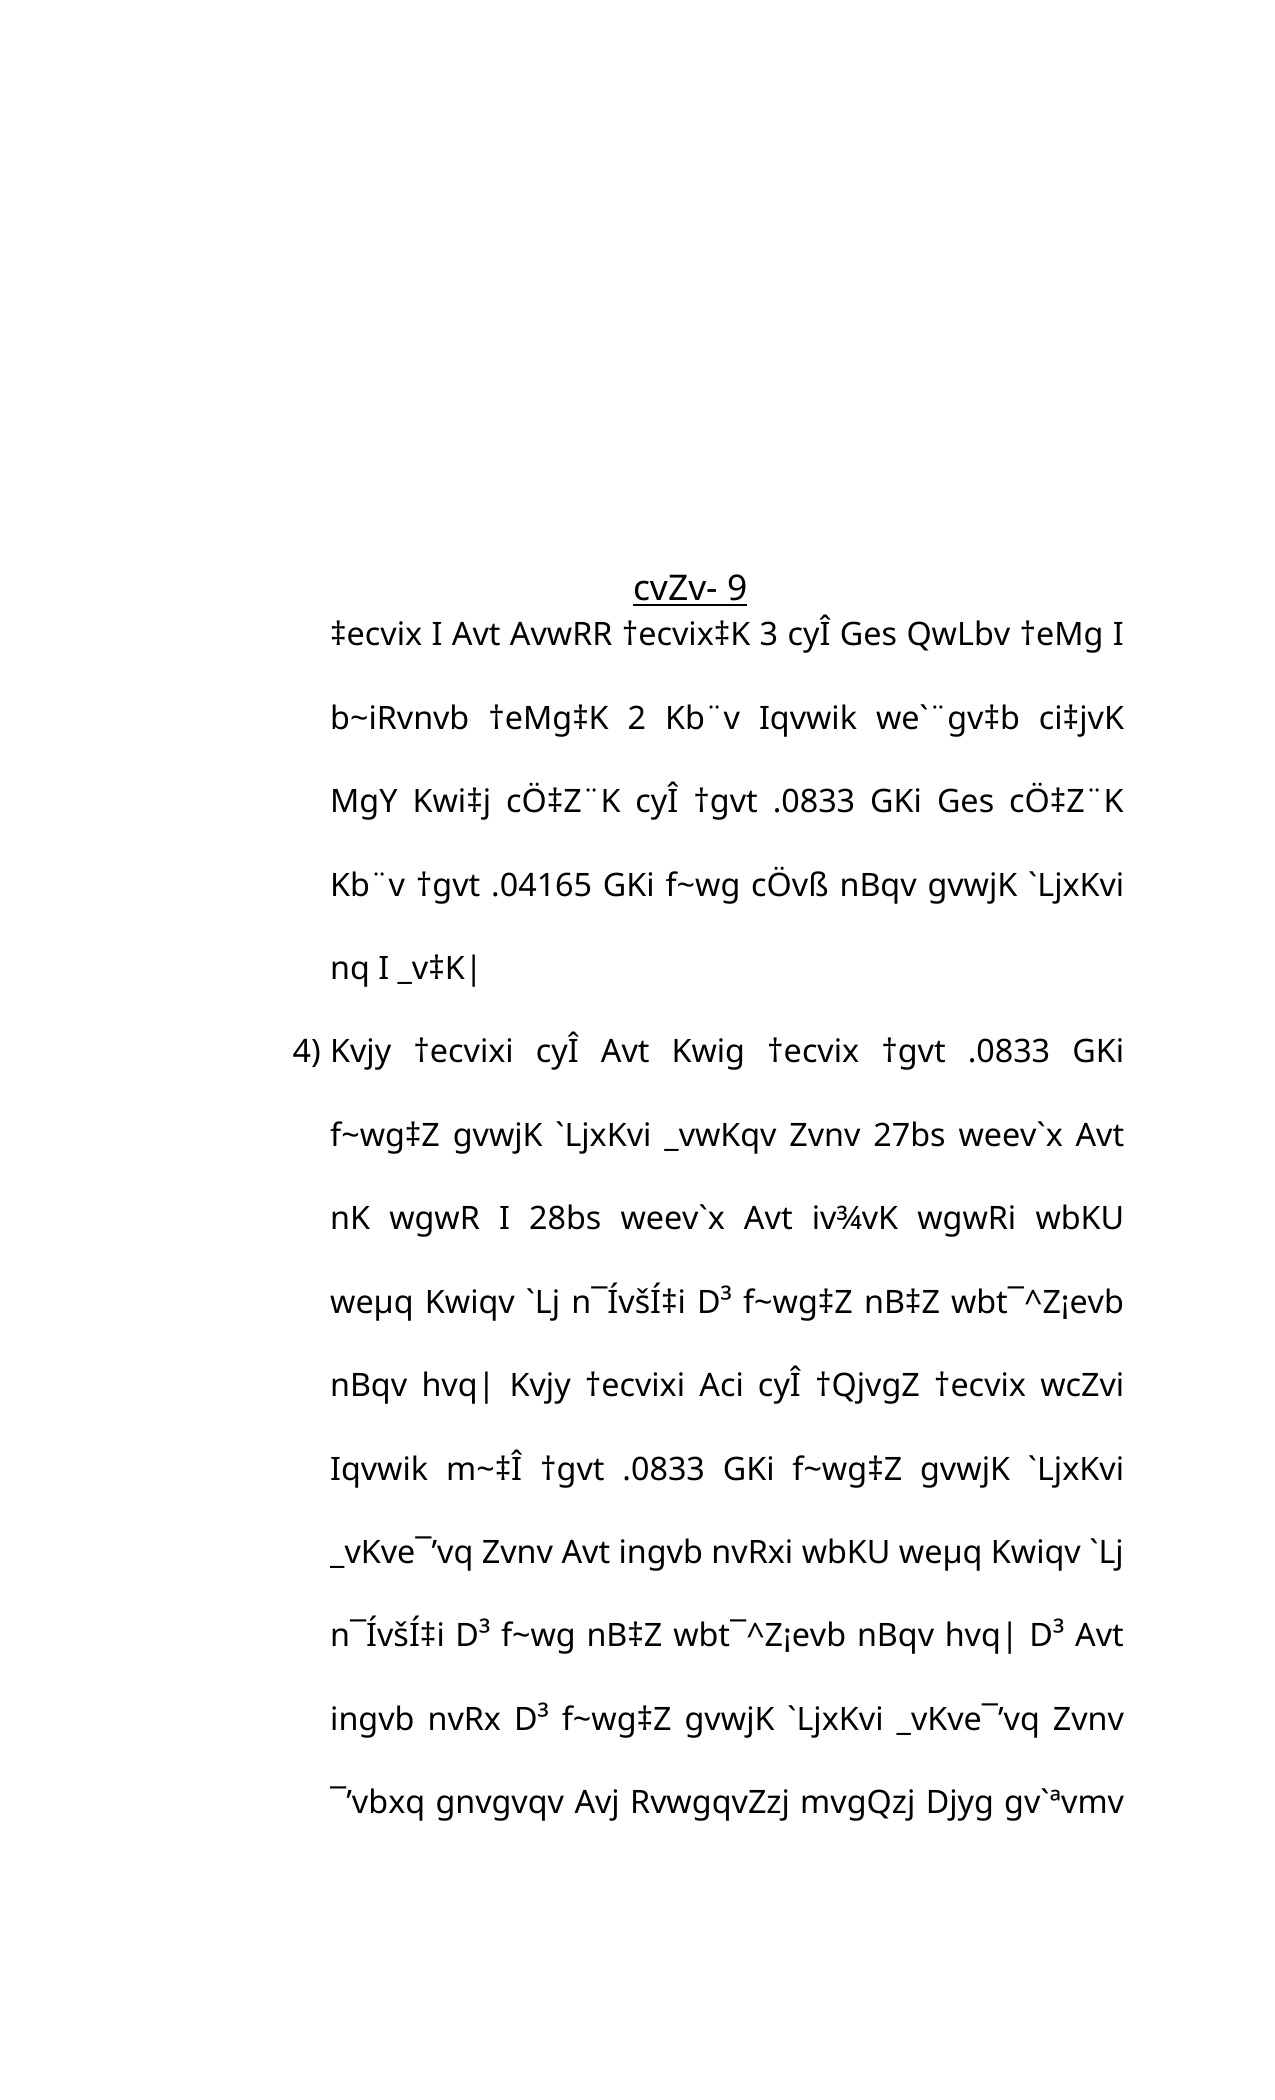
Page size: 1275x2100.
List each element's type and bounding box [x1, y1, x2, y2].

list [292, 611, 1125, 989]
list [292, 1028, 1125, 1823]
